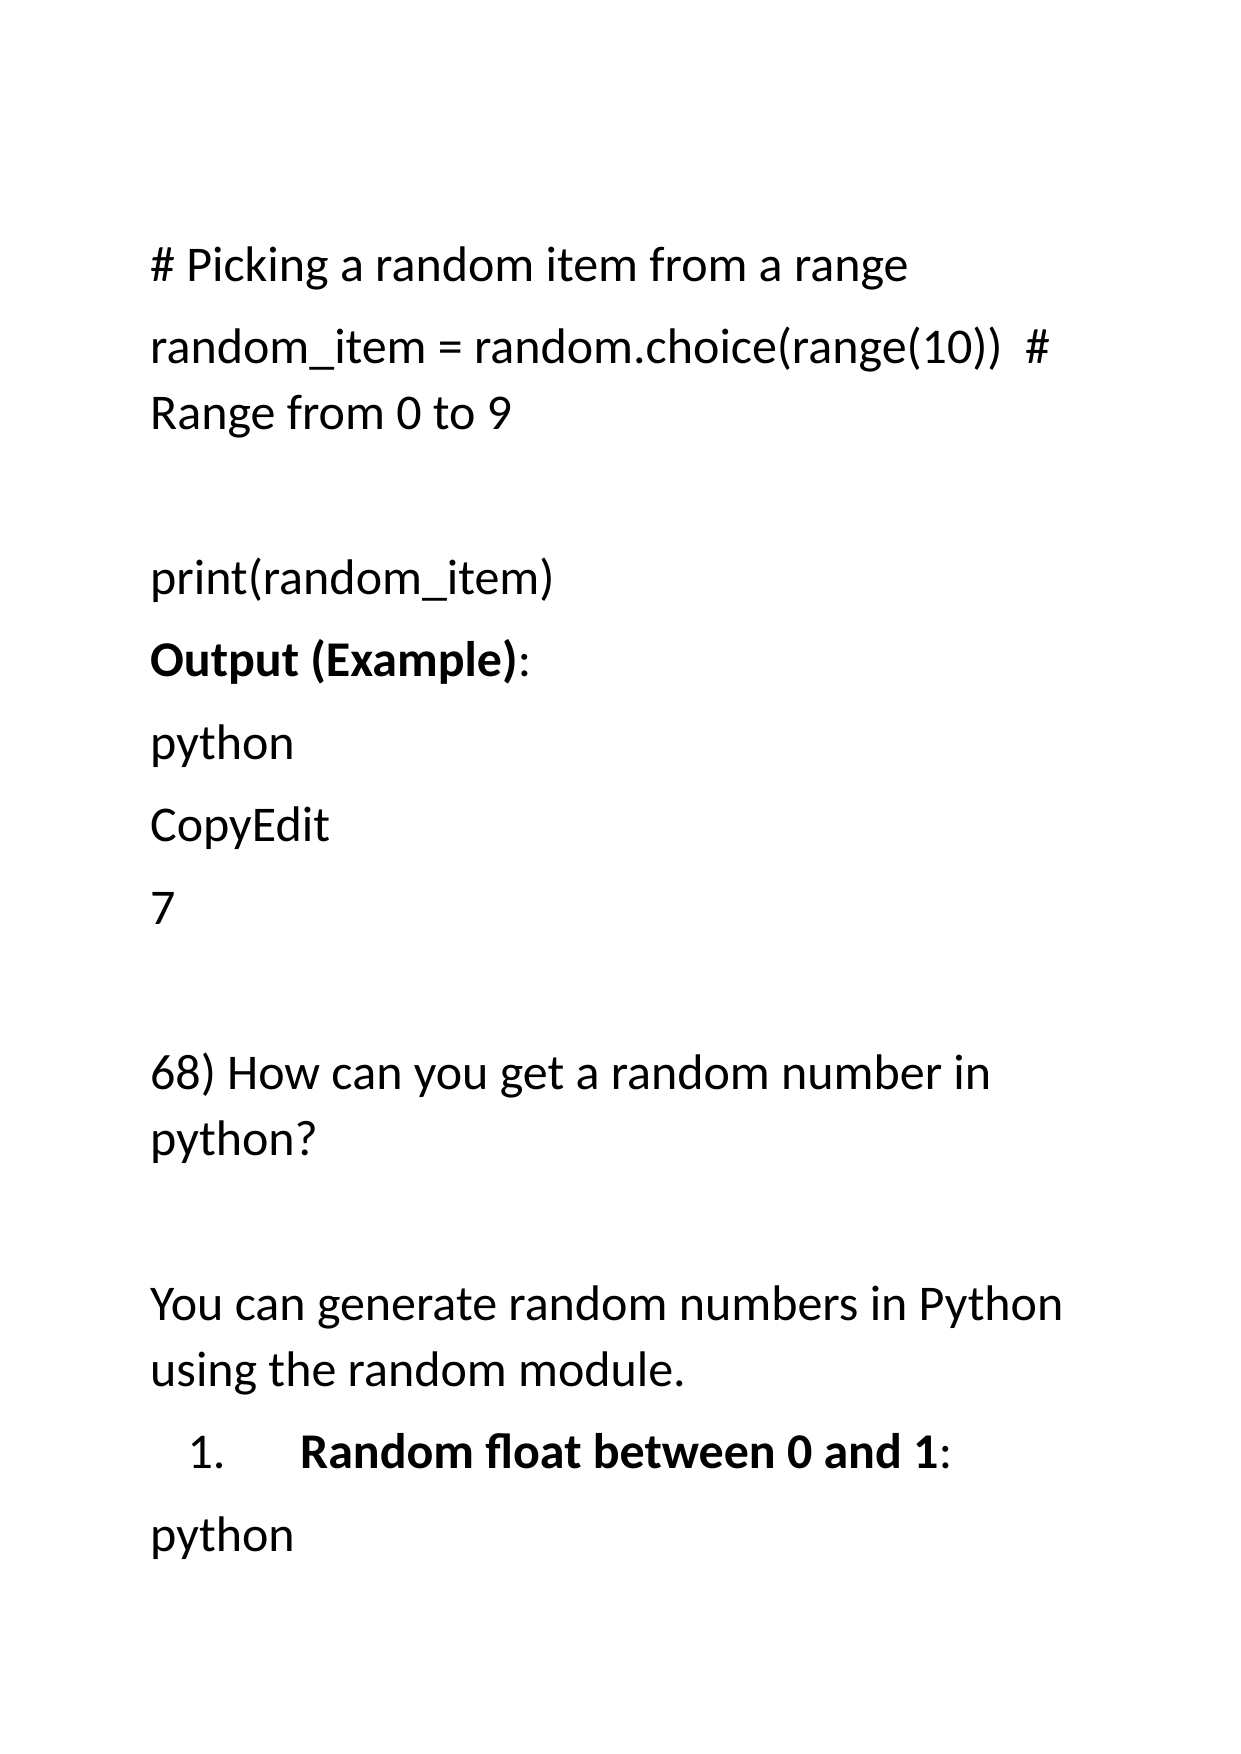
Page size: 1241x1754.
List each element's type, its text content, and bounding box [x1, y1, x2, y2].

list Random float between 0 and 1: [187, 1420, 1090, 1481]
text 68) How can you get a random number in python? [150, 1041, 1090, 1168]
text You can generate random numbers in Python using the random module. [150, 1272, 1090, 1398]
text CopyEdit [150, 793, 1090, 854]
text random_item = random.choice(range(10)) # Range from 0 to 9 [150, 315, 1090, 442]
text print(random_item) [150, 546, 1090, 607]
text Output (Example): [150, 628, 1090, 689]
text python [150, 1502, 1090, 1563]
text 7 [150, 876, 1090, 937]
text # Picking a random item from a range [150, 232, 1090, 293]
text python [150, 711, 1090, 772]
